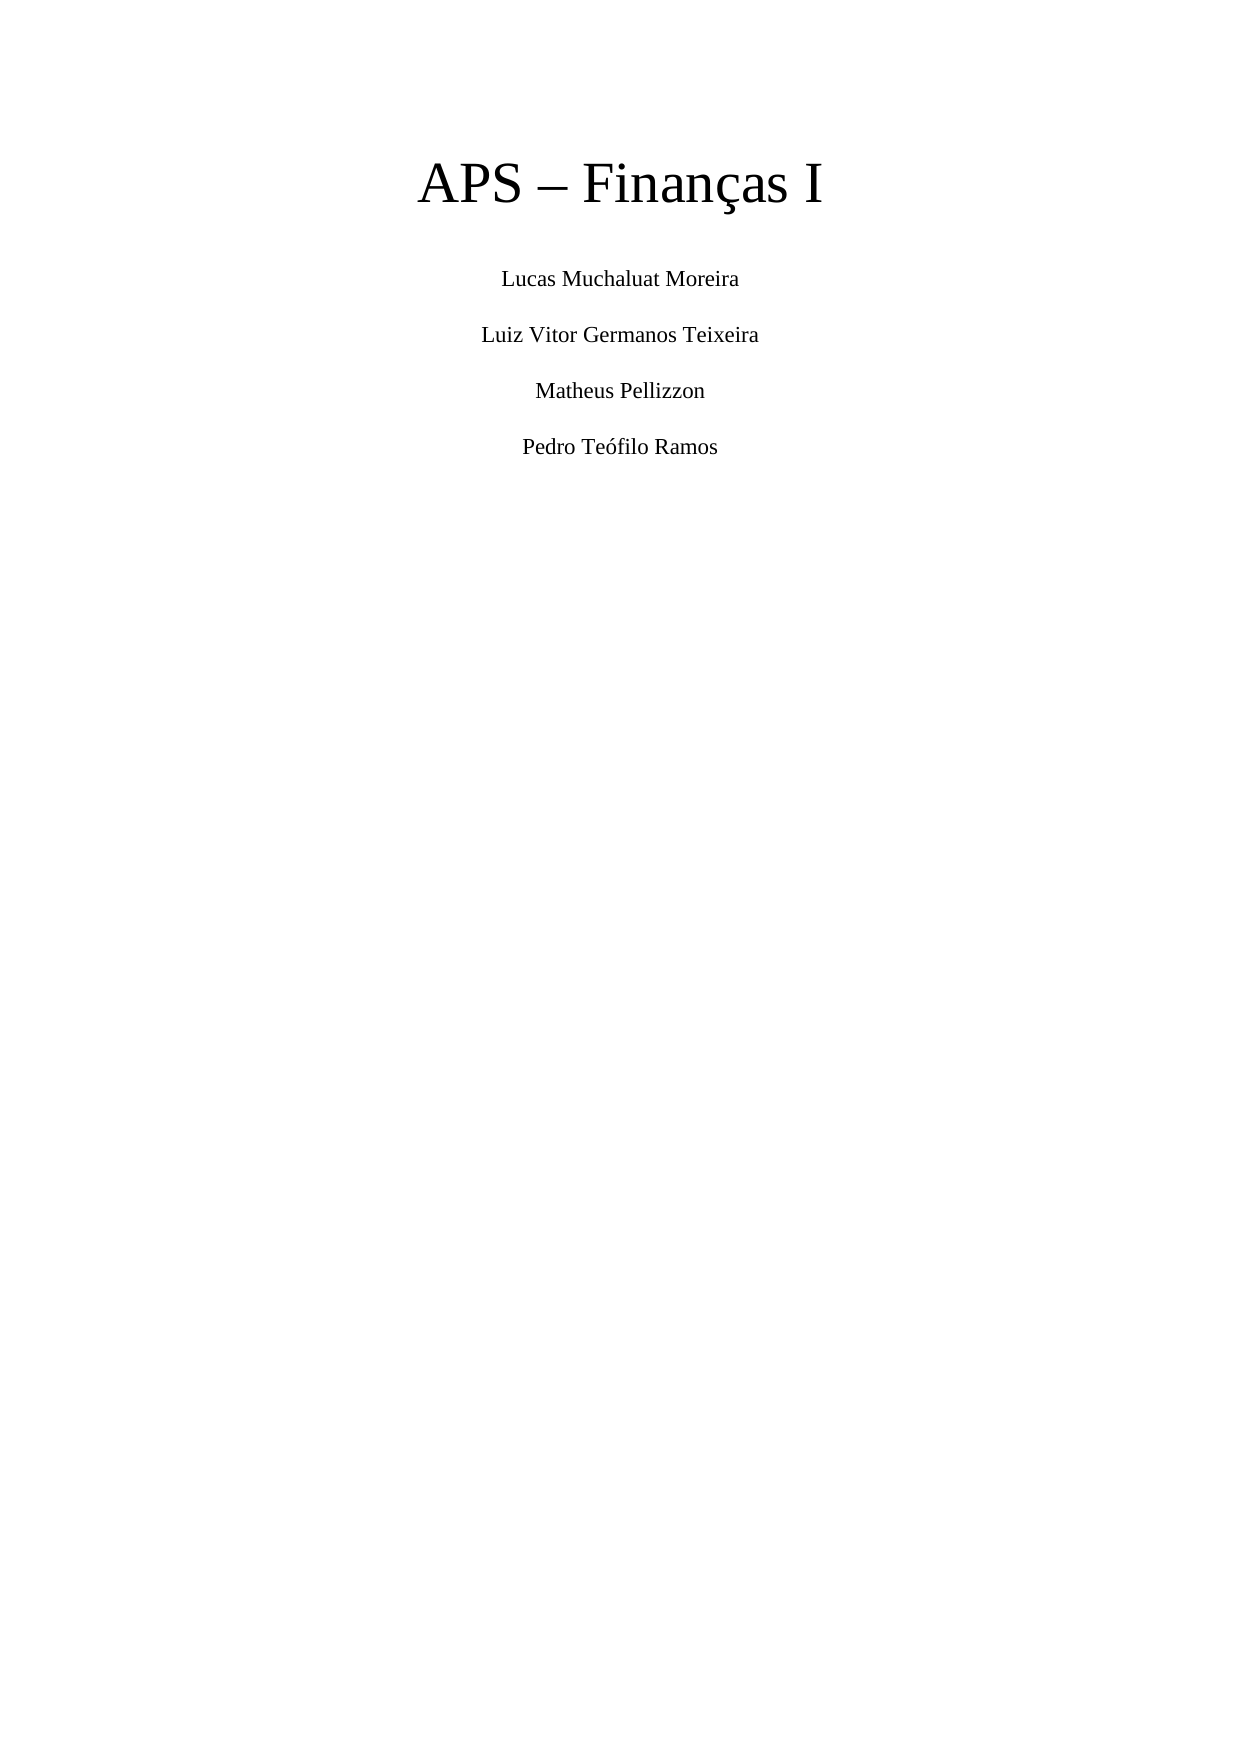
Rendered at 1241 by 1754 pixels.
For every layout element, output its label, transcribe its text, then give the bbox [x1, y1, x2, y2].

text APS – Finanças I [177, 148, 1063, 215]
text Luiz Vitor Germanos Teixeira [177, 321, 1063, 347]
text Matheus Pellizzon [177, 377, 1063, 404]
text Pedro Teófilo Ramos [177, 433, 1063, 460]
text Lucas Muchaluat Moreira [177, 265, 1063, 291]
